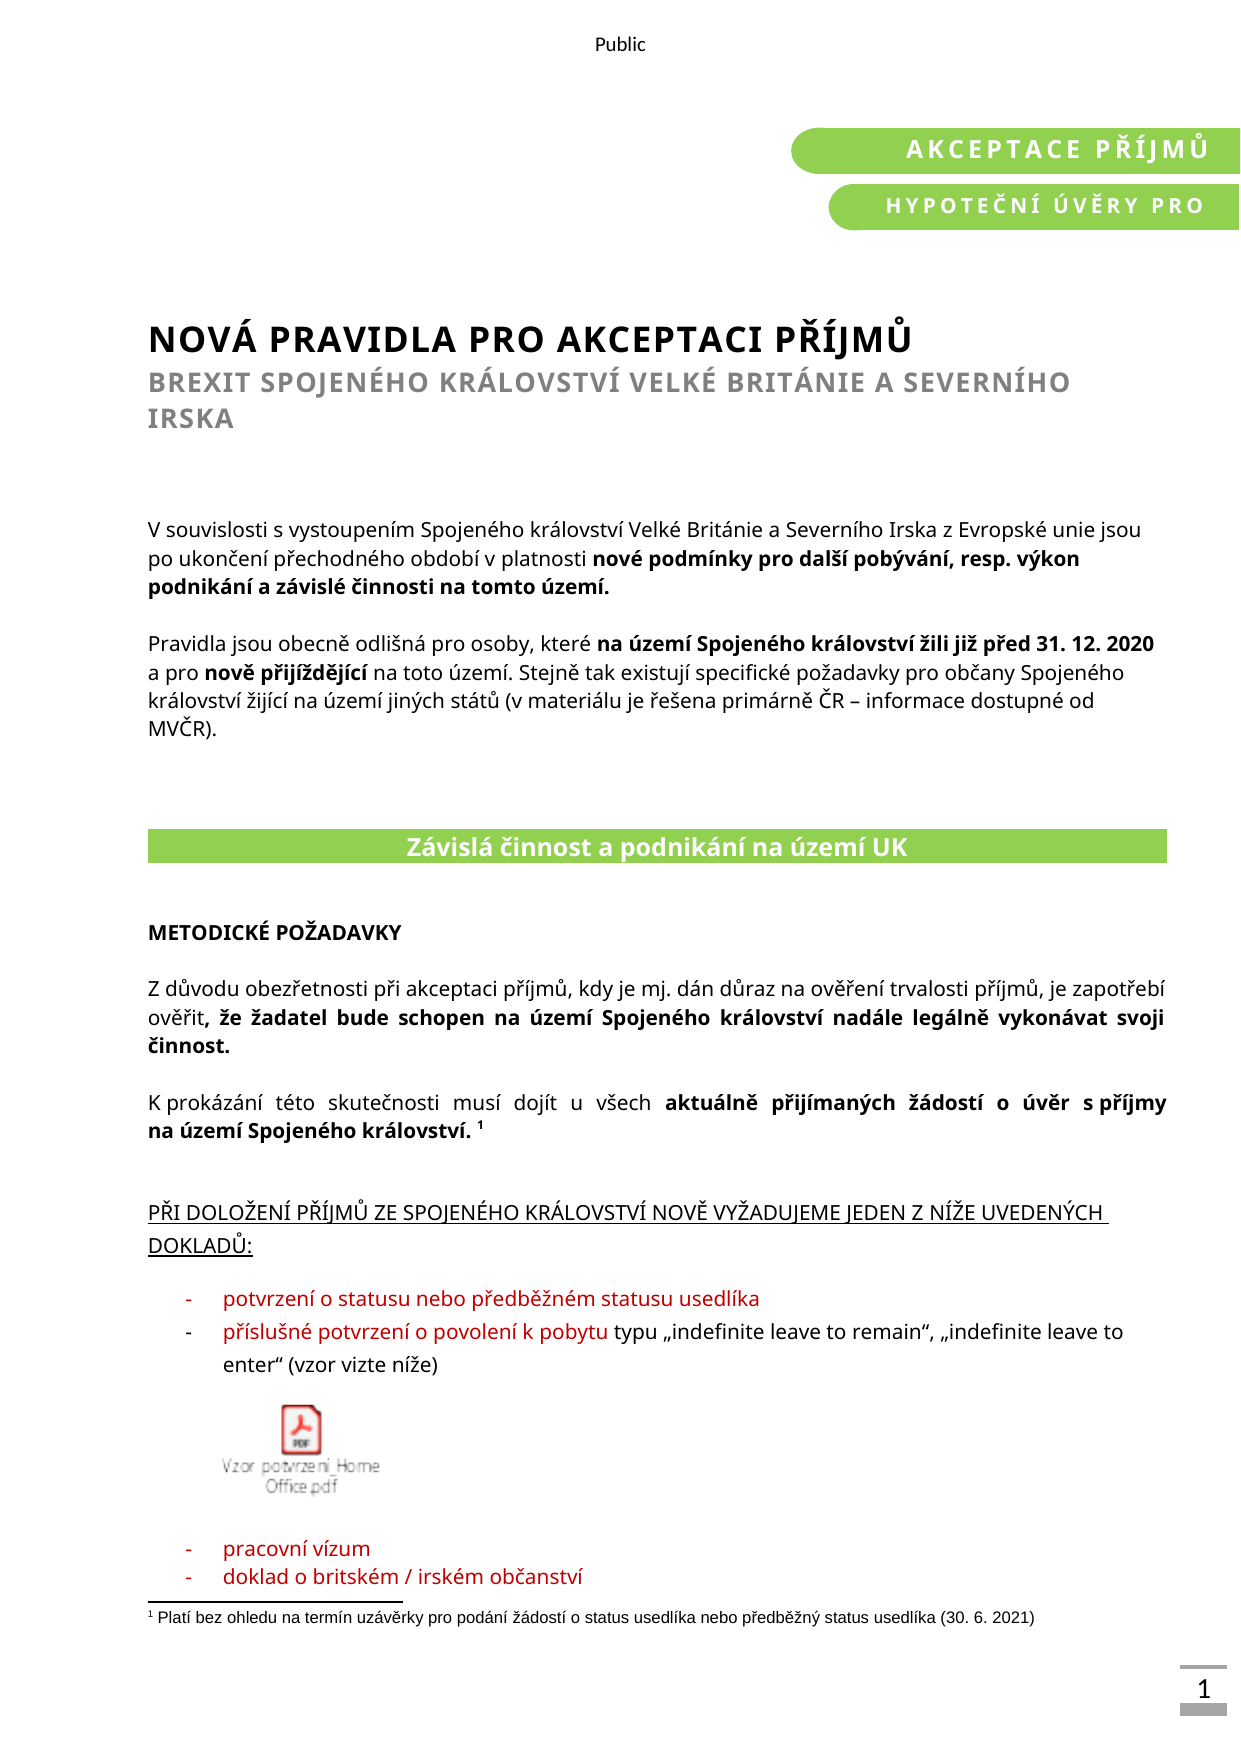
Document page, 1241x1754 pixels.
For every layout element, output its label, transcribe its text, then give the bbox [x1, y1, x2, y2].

list pracovní vízum [185, 1534, 1167, 1562]
text K prokázání této skutečnosti musí dojít u všech aktuálně přijímaných žádostí o úvěr s příjmy na území Spojeného království. [148, 1088, 1167, 1145]
text PŘI DOLOŽENÍ PŘÍJMŮ ZE SPOJENÉHO KRÁLOVSTVÍ NOVĚ VYŽADUJEME JEDEN Z NÍŽE UVEDENÝCH DOKLADŮ: [148, 1198, 1167, 1259]
text Závislá činnost a podnikání na území UK [148, 829, 1167, 863]
text BREXIT SPOJENÉHO KRÁLOVSTVÍ VELKÉ BRITÁNIE A SEVERNÍHO IRSKA [148, 363, 1167, 437]
list doklad o britském / irském občanství [185, 1562, 1167, 1591]
text V souvislosti s vystoupením Spojeného království Velké Británie a Severního Irska z Evropské unie jsou po ukončení přechodného období v platnosti nové podmínky pro další pobývání, resp. výkon podnikání a závislé činnosti na tomto území. [148, 516, 1167, 601]
text METODICKÉ POŽADAVKY [148, 918, 1167, 946]
text Z důvodu obezřetnosti při akceptaci příjmů, kdy je mj. dán důraz na ověření trvalosti příjmů, je zapotřebí ověřit, že žadatel bude schopen na území Spojeného království nadále legálně vykonávat svoji činnost. [148, 974, 1167, 1060]
text Pravidla jsou obecně odlišná pro osoby, které na území Spojeného království žili již před 31. 12. 2020 a pro nově přijíždějící na toto území. Stejně tak existují specifické požadavky pro občany Spojeného království žijící na území jiných států (v materiálu je řešena primárně ČR – informace dostupné od MVČR). [148, 629, 1167, 743]
list příslušné potvrzení o povolení k pobytu typu „indefinite leave to remain“, „indefinite leave to enter“ (vzor vizte níže) [185, 1317, 1167, 1378]
text NOVÁ PRAVIDLA PRO AKCEPTACI PŘÍJMŮ [148, 315, 1167, 363]
list potvrzení o statusu nebo předběžném statusu usedlíka [185, 1284, 1167, 1313]
